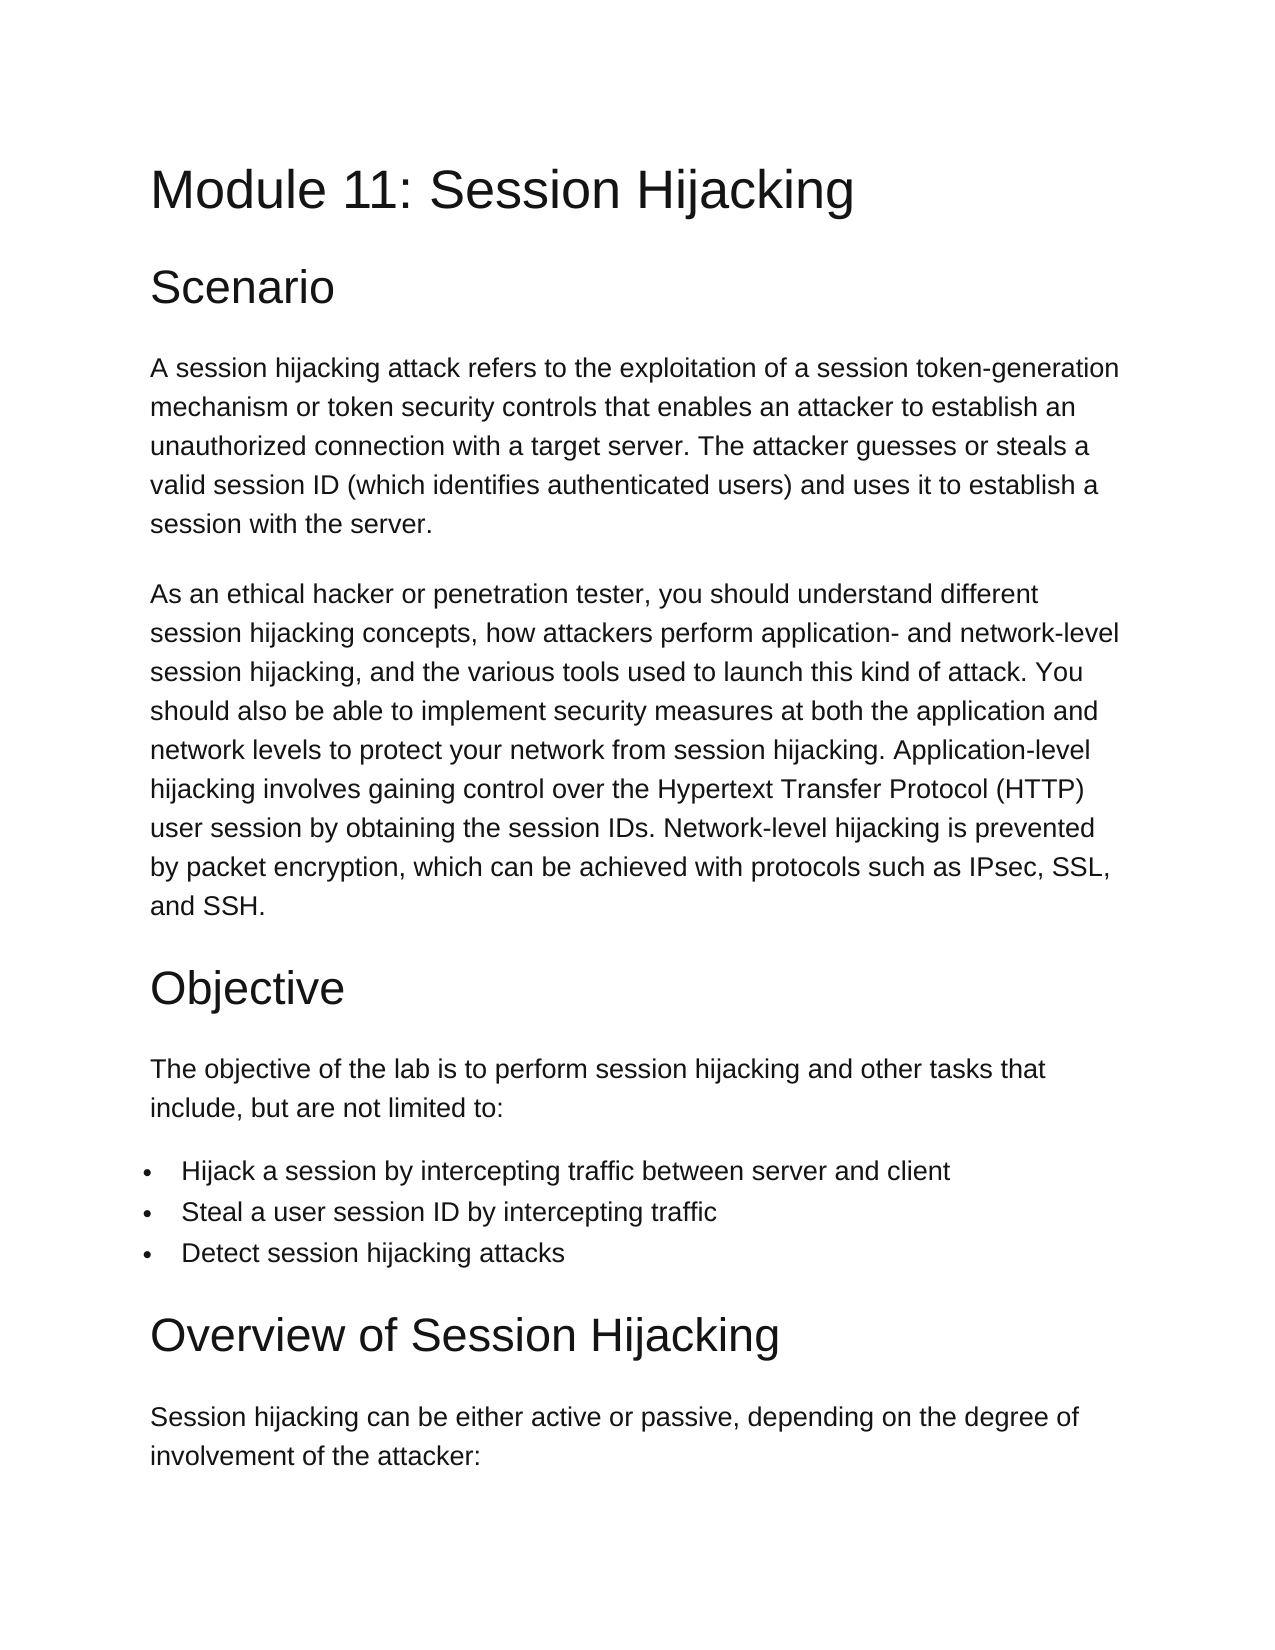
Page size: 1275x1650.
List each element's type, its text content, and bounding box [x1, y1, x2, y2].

list Hijack a session by intercepting traffic between server and client [144, 1155, 1094, 1186]
text A session hijacking attack refers to the exploitation of a session token-generation mechanism or token security controls that enables an attacker to establish an unauthorized connection with a target server. The attacker guesses or steals a valid session ID (which identifies authenticated users) and uses it to establish a session with the server. [150, 345, 1125, 539]
text The objective of the lab is to perform session hijacking and other tasks that include, but are not limited to: [150, 1046, 1125, 1124]
text Scenario [150, 251, 1125, 313]
text Session hijacking can be either active or passive, depending on the degree of involvement of the attacker: [150, 1393, 1125, 1471]
list Detect session hijacking attacks [144, 1237, 1094, 1268]
text Module 11: Session Hijacking [150, 150, 1125, 220]
text Objective [150, 952, 1125, 1015]
list Steal a user session ID by intercepting traffic [144, 1196, 1094, 1227]
text As an ethical hacker or penetration tester, you should understand different session hijacking concepts, how attackers perform application- and network-level session hijacking, and the various tools used to launch this kind of attack. You should also be able to implement security measures at both the application and network levels to protect your network from session hijacking. Application-level hijacking involves gaining control over the Hypertext Transfer Protocol (HTTP) user session by obtaining the session IDs. Network-level hijacking is prevented by packet encryption, which can be achieved with protocols such as IPsec, SSL, and SSH. [150, 571, 1125, 921]
text Overview of Session Hijacking [150, 1299, 1125, 1362]
